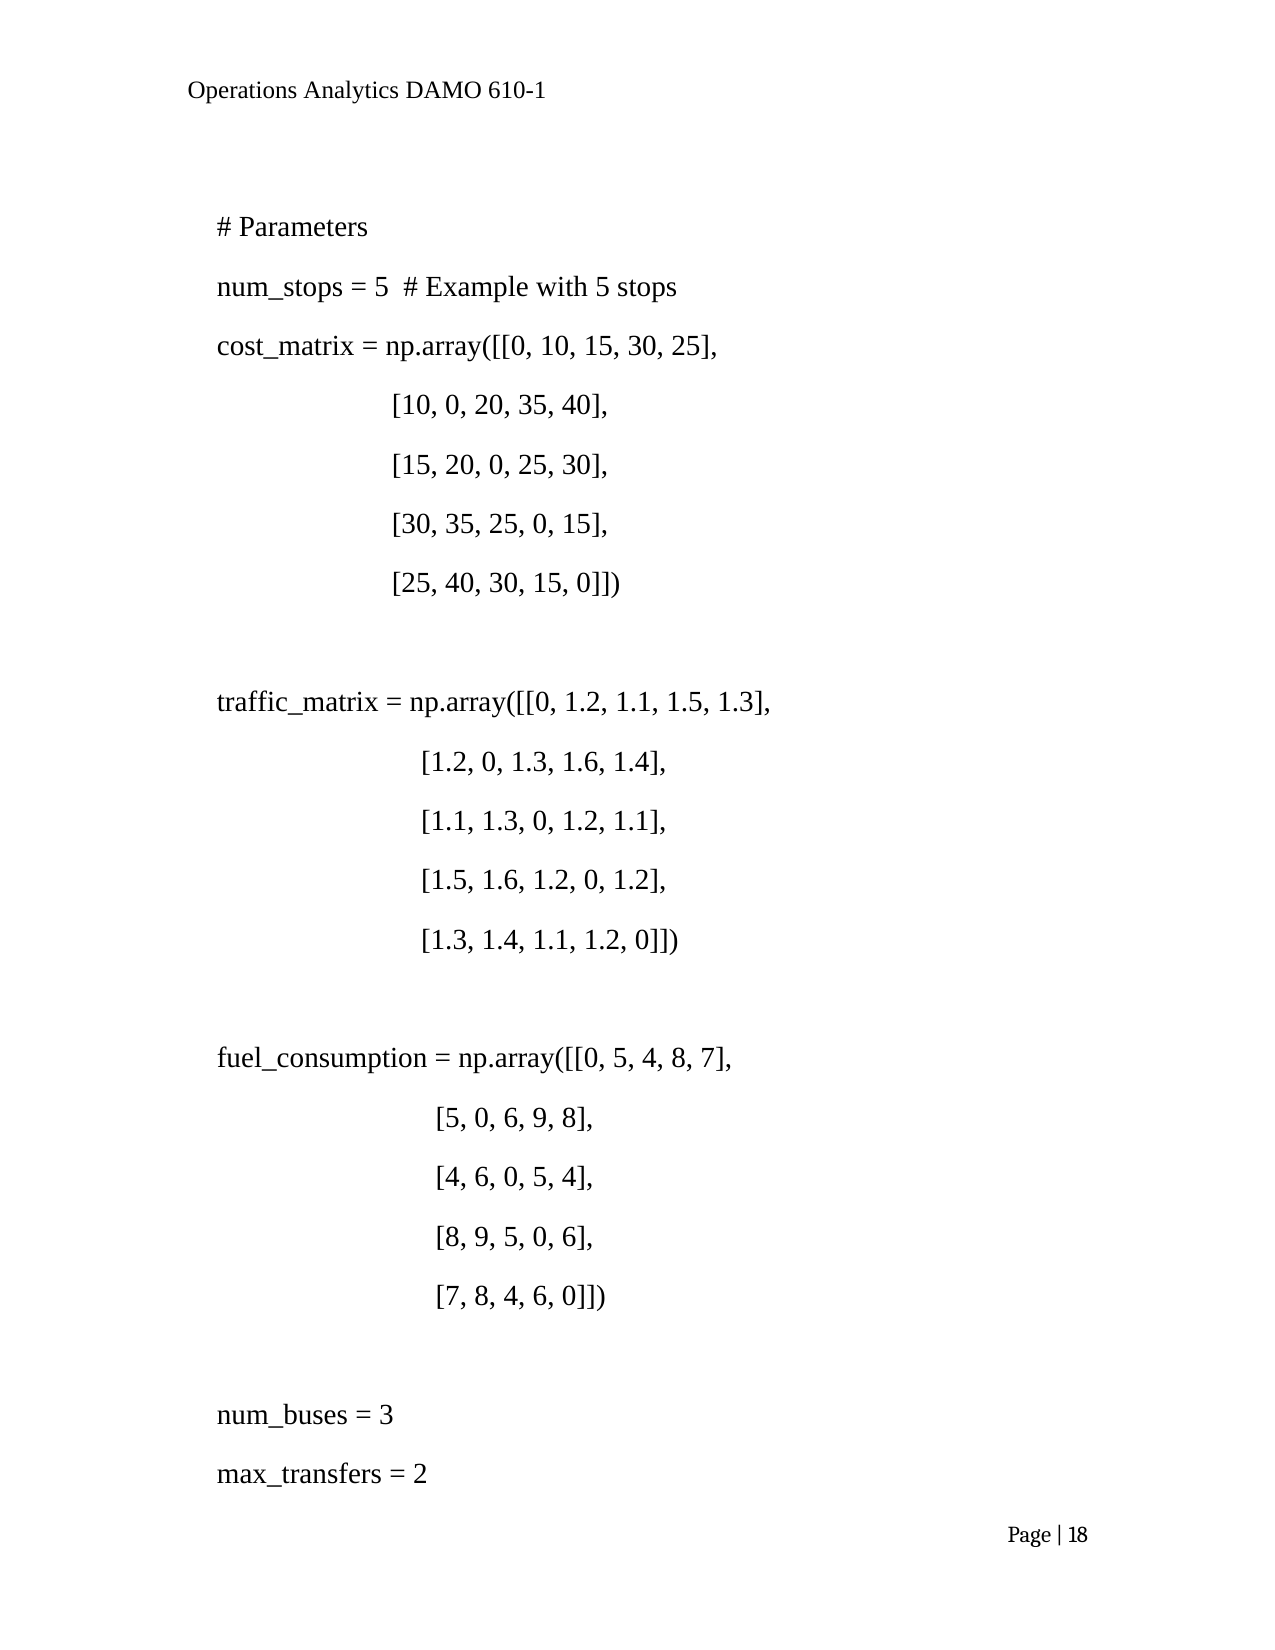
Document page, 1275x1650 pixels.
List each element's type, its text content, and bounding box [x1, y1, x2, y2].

text [8, 9, 5, 0, 6], [187, 1219, 1087, 1252]
text [4, 6, 0, 5, 4], [187, 1159, 1087, 1193]
text [15, 20, 0, 25, 30], [187, 447, 1087, 480]
text [1.5, 1.6, 1.2, 0, 1.2], [187, 862, 1087, 896]
text [5, 0, 6, 9, 8], [187, 1100, 1087, 1133]
text [1.1, 1.3, 0, 1.2, 1.1], [187, 803, 1087, 837]
text [25, 40, 30, 15, 0]]) [187, 566, 1087, 599]
text fuel_consumption = np.array([[0, 5, 4, 8, 7], [187, 1041, 1087, 1074]
text num_buses = 3 [187, 1397, 1087, 1430]
text cost_matrix = np.array([[0, 10, 15, 30, 25], [187, 328, 1087, 362]
text [30, 35, 25, 0, 15], [187, 506, 1087, 540]
text # Parameters [187, 209, 1087, 243]
text traffic_matrix = np.array([[0, 1.2, 1.1, 1.5, 1.3], [187, 684, 1087, 718]
text [1.3, 1.4, 1.1, 1.2, 0]]) [187, 922, 1087, 955]
text [10, 0, 20, 35, 40], [187, 387, 1087, 421]
text [1.2, 0, 1.3, 1.6, 1.4], [187, 744, 1087, 777]
text [7, 8, 4, 6, 0]]) [187, 1278, 1087, 1312]
text max_transfers = 2 [187, 1456, 1087, 1490]
text num_stops = 5 # Example with 5 stops [187, 269, 1087, 302]
